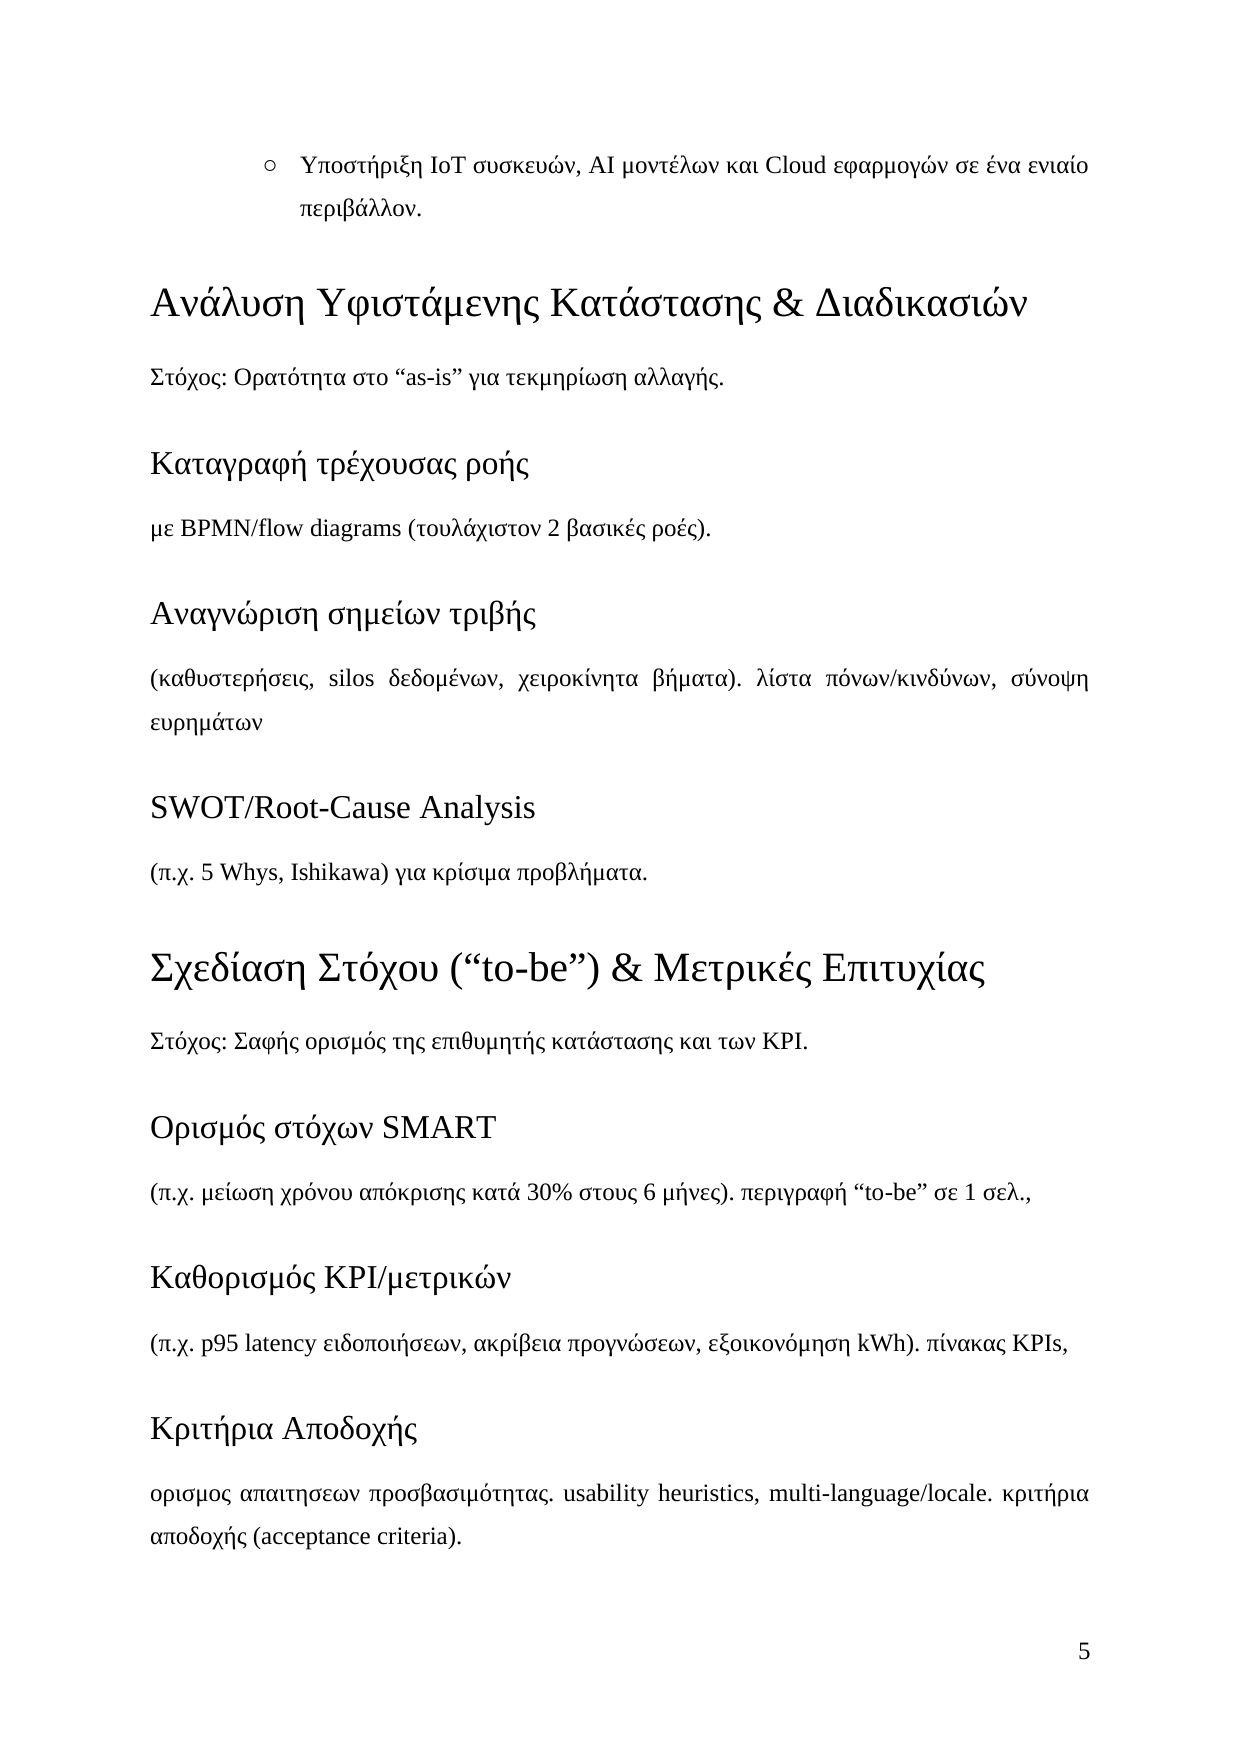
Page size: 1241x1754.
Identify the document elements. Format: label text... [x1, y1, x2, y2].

text με BPMN/flow diagrams (τουλάχιστον 2 βασικές ροές). [150, 513, 1090, 542]
subtitle Κριτήρια Αποδοχής [150, 1408, 1090, 1447]
text ορισμος απαιτησεων προσβασιμότητας. usability heuristics, multi-language/locale. κριτήρια αποδοχής (acceptance criteria). [150, 1478, 1090, 1550]
text (π.χ. p95 latency ειδοποιήσεων, ακρίβεια προγνώσεων, εξοικονόμηση kWh). πίνακας KPIs, [150, 1328, 1090, 1356]
text (π.χ. μείωση χρόνου απόκρισης κατά 30% στους 6 μήνες). περιγραφή “to‑be” σε 1 σελ., [150, 1177, 1090, 1206]
subtitle Καταγραφή τρέχουσας ροής [150, 443, 1090, 481]
subtitle Σχεδίαση Στόχου (“to‑be”) & Μετρικές Επιτυχίας [150, 942, 1090, 990]
subtitle Ανάλυση Υφιστάμενης Κατάστασης & Διαδικασιών [150, 278, 1090, 326]
text (καθυστερήσεις, silos δεδομένων, χειροκίνητα βήματα). λίστα πόνων/κινδύνων, σύνοψη ευρημάτων [150, 663, 1090, 735]
text Στόχος: Ορατότητα στο “as-is” για τεκμηρίωση αλλαγής. [150, 362, 1090, 391]
list Υποστήριξη IoT συσκευών, AI μοντέλων και Cloud εφαρμογών σε ένα ενιαίο περιβάλλον. [262, 150, 1090, 222]
subtitle SWOT/Root-Cause Analysis [150, 787, 1090, 826]
subtitle Καθορισμός KPI/μετρικών [150, 1258, 1090, 1296]
text Στόχος: Σαφής ορισμός της επιθυμητής κατάστασης και των KPI. [150, 1026, 1090, 1055]
text (π.χ. 5 Whys, Ishikawa) για κρίσιμα προβλήματα. [150, 857, 1090, 886]
subtitle Ορισμός στόχων SMART [150, 1107, 1090, 1145]
subtitle Αναγνώριση σημείων τριβής [150, 593, 1090, 632]
